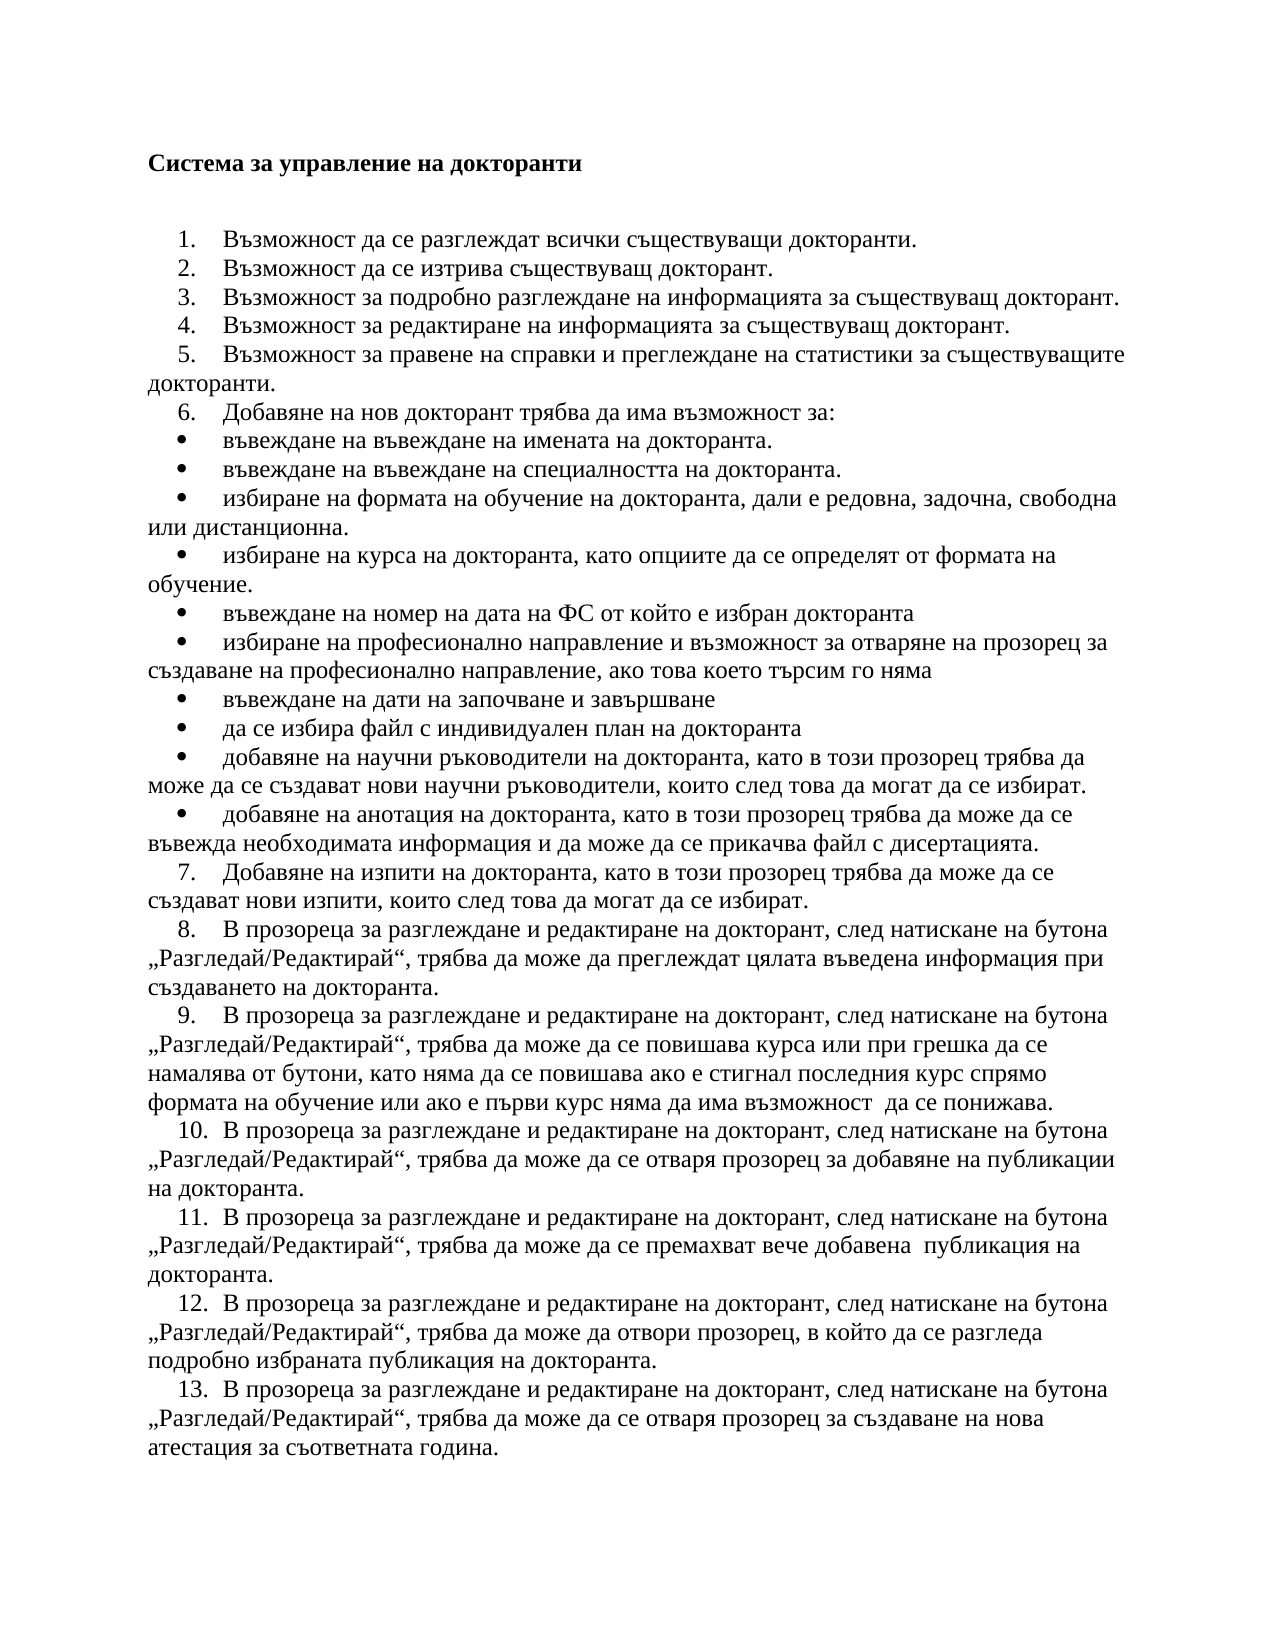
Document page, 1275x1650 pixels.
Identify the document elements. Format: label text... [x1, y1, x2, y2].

list да се избира файл с индивидуален план на докторанта [148, 713, 1127, 742]
list избиране на формата на обучение на докторанта, дали е редовна, задочна, свободна или дистанционна. [148, 483, 1127, 540]
list Възможност за правене на справки и преглеждане на статистики за съществуващите докторанти. [148, 339, 1127, 397]
list добавяне на анотация на докторанта, като в този прозорец трябва да може да се въвежда необходимата информация и да може да се прикачва файл с дисертацията. [148, 799, 1127, 857]
text Система за управление на докторанти [148, 148, 1127, 176]
list Добавяне на изпити на докторанта, като в този прозорец трябва да може да се създават нови изпити, които след това да могат да се избират. [148, 857, 1127, 914]
list В прозореца за разглеждане и редактиране на докторант, след натискане на бутона „Разгледай/Редактирай“, трябва да може да се отваря прозорец за създаване на нова атестация за съответната година. [148, 1374, 1127, 1460]
list Възможност за редактиране на информацията за съществуващ докторант. [148, 310, 1127, 339]
list избиране на курса на докторанта, като опциите да се определят от формата на обучение. [148, 540, 1127, 598]
list В прозореца за разглеждане и редактиране на докторант, след натискане на бутона „Разгледай/Редактирай“, трябва да може да се премахват вече добавена публикация на докторанта. [148, 1202, 1127, 1288]
list въвеждане на въвеждане на специалността на докторанта. [148, 454, 1127, 483]
list избиране на професионално направление и възможност за отваряне на прозорец за създаване на професионално направление, ако това което търсим го няма [148, 627, 1127, 684]
list В прозореца за разглеждане и редактиране на докторант, след натискане на бутона „Разгледай/Редактирай“, трябва да може да отвори прозорец, в който да се разгледа подробно избраната публикация на докторанта. [148, 1288, 1127, 1374]
list Възможност за подробно разглеждане на информацията за съществуващ докторант. [148, 282, 1127, 310]
list В прозореца за разглеждане и редактиране на докторант, след натискане на бутона „Разгледай/Редактирай“, трябва да може да се повишава курса или при грешка да се намалява от бутони, като няма да се повишава ако е стигнал последния курс спрямо формата на обучение или ако е първи курс няма да има възможност да се понижава. [148, 1000, 1127, 1115]
list В прозореца за разглеждане и редактиране на докторант, след натискане на бутона „Разгледай/Редактирай“, трябва да може да се отваря прозорец за добавяне на публикации на докторанта. [148, 1115, 1127, 1202]
list въвеждане на номер на дата на ФС от който е избран докторанта [148, 598, 1127, 627]
list В прозореца за разглеждане и редактиране на докторант, след натискане на бутона „Разгледай/Редактирай“, трябва да може да преглеждат цялата въведена информация при създаването на докторанта. [148, 914, 1127, 1000]
list въвеждане на въвеждане на имената на докторанта. [148, 425, 1127, 454]
list въвеждане на дати на започване и завършване [148, 684, 1127, 713]
list Възможност да се изтрива съществуващ докторант. [148, 253, 1127, 282]
list добавяне на научни ръководители на докторанта, като в този прозорец трябва да може да се създават нови научни ръководители, които след това да могат да се избират. [148, 742, 1127, 799]
list Възможност да се разглеждат всички съществуващи докторанти. [148, 224, 1127, 253]
list Добавяне на нов докторант трябва да има възможност за: [148, 397, 1127, 425]
